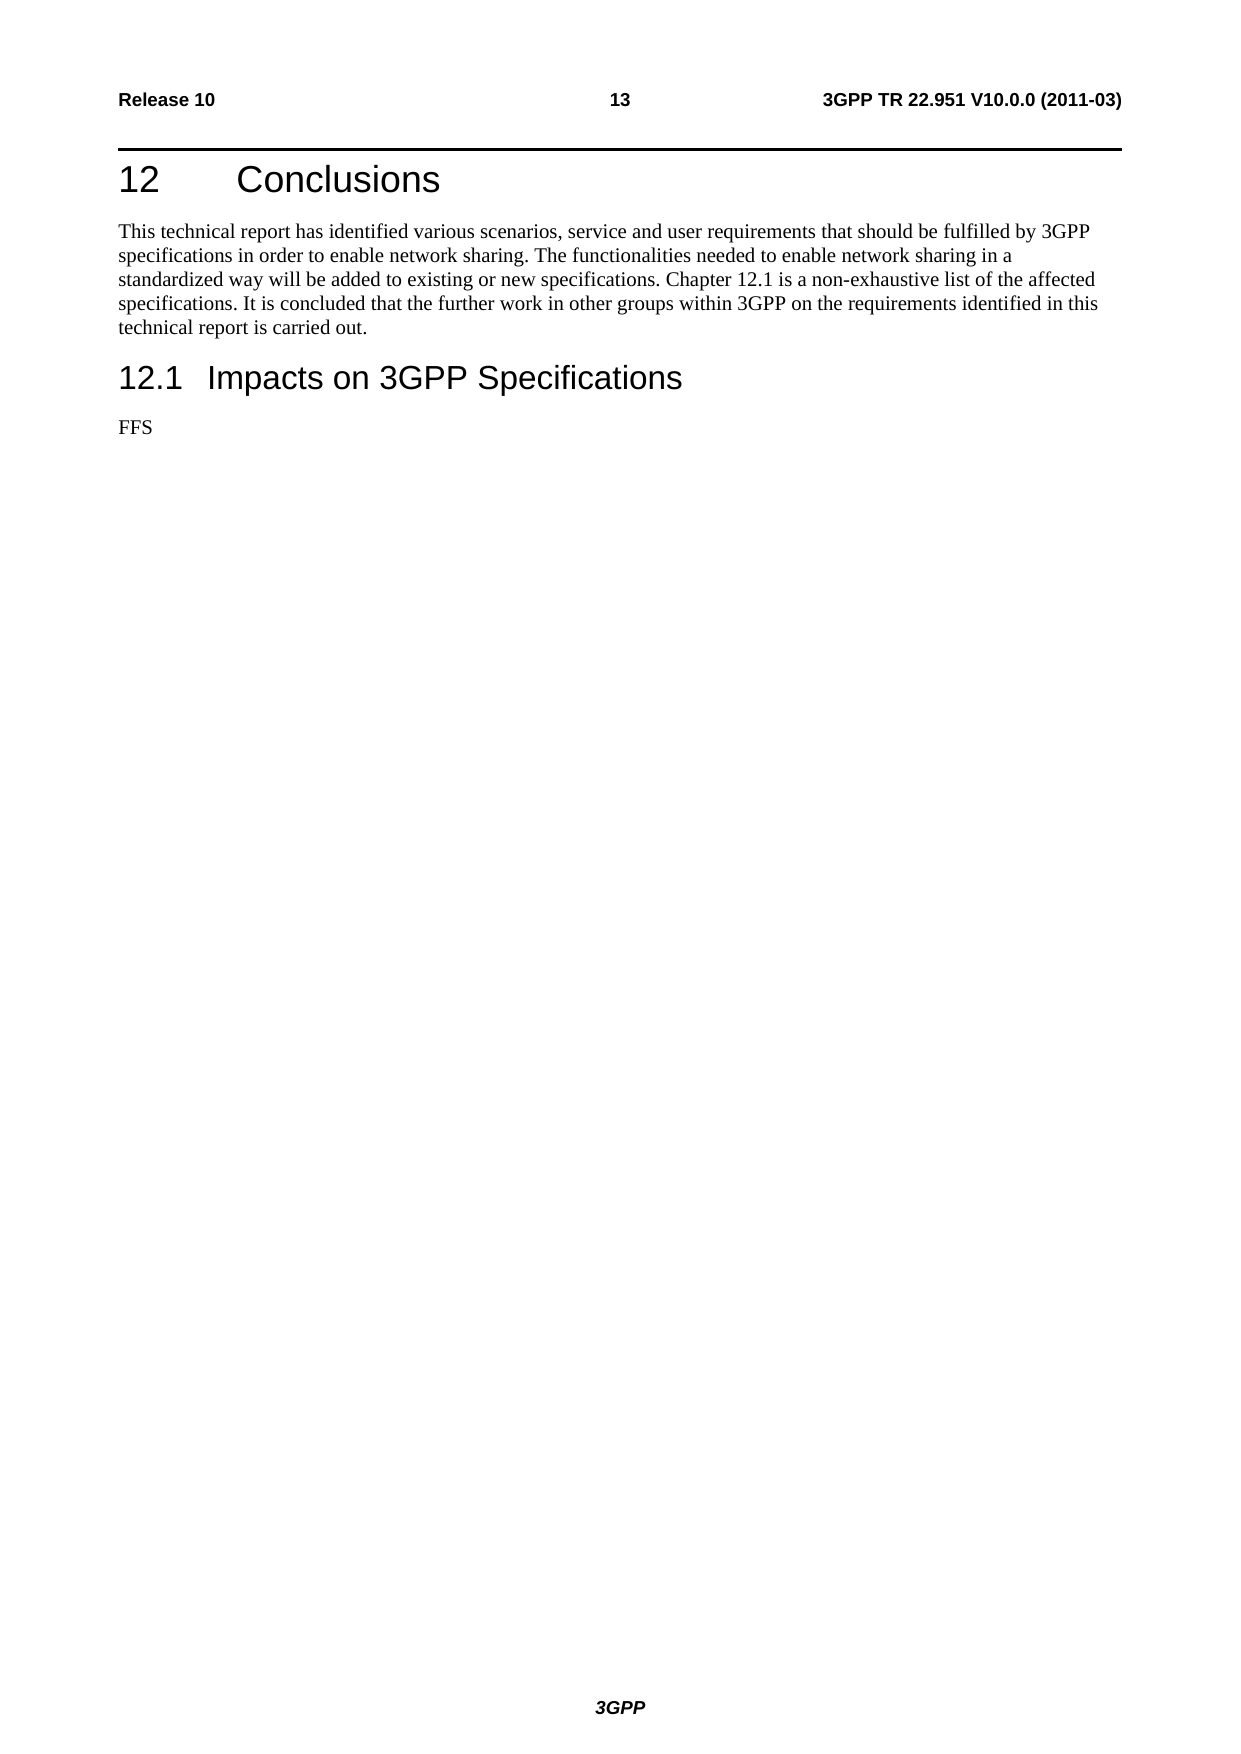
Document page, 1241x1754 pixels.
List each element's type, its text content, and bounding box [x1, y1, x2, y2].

text This technical report has identified various scenarios, service and user requirements that should be fulfilled by 3GPP specifications in order to enable network sharing. The functionalities needed to enable network sharing in a standardized way will be added to existing or new specifications. Chapter 12.1 is a non-exhaustive list of the affected specifications. It is concluded that the further work in other groups within 3GPP on the requirements identified in this technical report is carried out. [118, 219, 1122, 339]
subtitle 12.1 Impacts on 3GPP Specifications [118, 358, 1122, 396]
subtitle 12 Conclusions [118, 151, 1122, 200]
text FFS [118, 415, 1122, 439]
